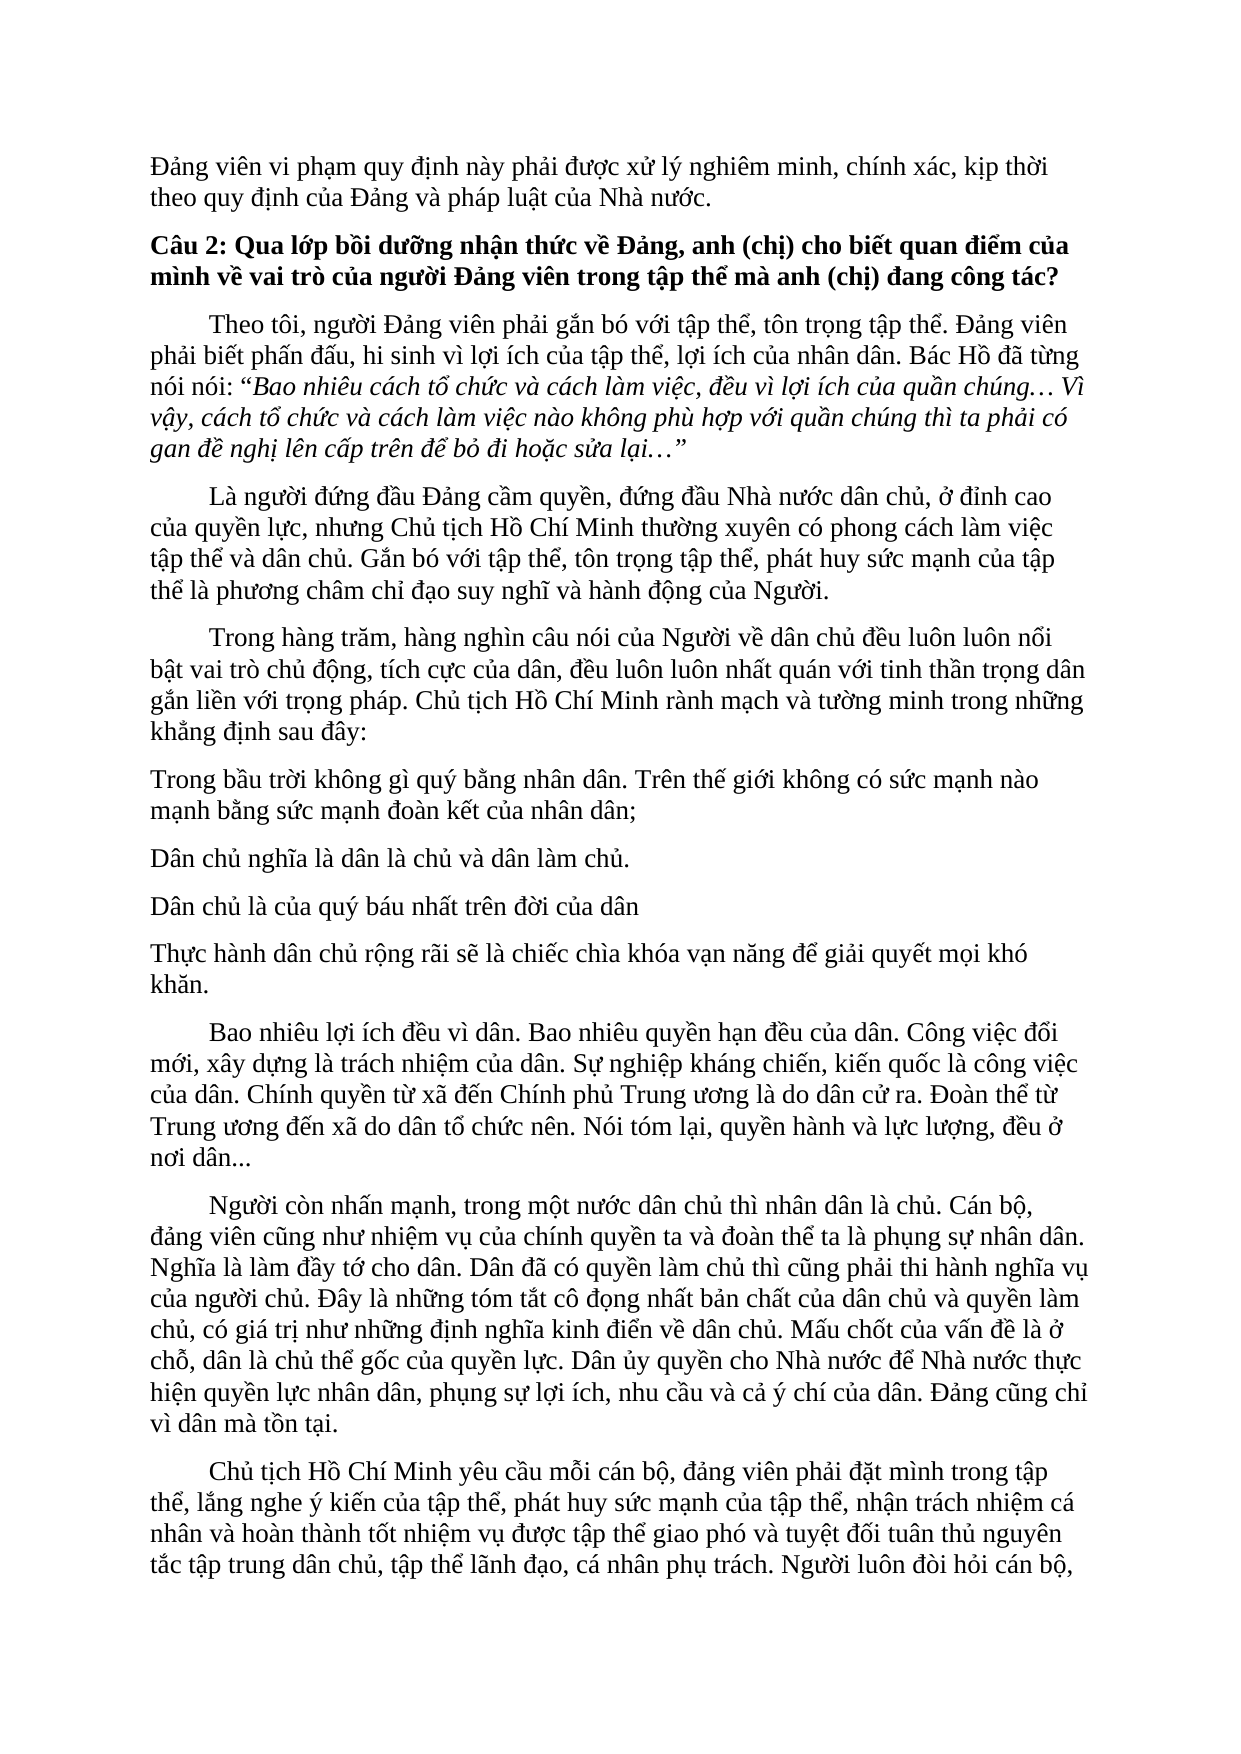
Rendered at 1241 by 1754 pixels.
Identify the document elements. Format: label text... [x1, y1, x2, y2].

text Trong bầu trời không gì quý bằng nhân dân. Trên thế giới không có sức mạnh nào mạnh bằng sức mạnh đoàn kết của nhân dân; [150, 763, 1090, 825]
text Dân chủ nghĩa là dân là chủ và dân làm chủ. [150, 842, 1090, 873]
text Dân chủ là của quý báu nhất trên đời của dân [150, 889, 1090, 921]
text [150, 1454, 1090, 1579]
text Thực hành dân chủ rộng rãi sẽ là chiếc chìa khóa vạn năng để giải quyết mọi khó khăn. [150, 937, 1090, 1000]
text Trong hàng trăm, hàng nghìn câu nói của Người về dân chủ đều luôn luôn nổi bật vai trò chủ động, tích cực của dân, đều luôn luôn nhất quán với tinh thần trọng dân gắn liền với trọng pháp. Chủ tịch Hồ Chí Minh rành mạch và tường minh trong những khẳng định sau đây: [150, 622, 1090, 746]
text Là người đứng đầu Đảng cầm quyền, đứng đầu Nhà nước dân chủ, ở đỉnh cao của quyền lực, nhưng Chủ tịch Hồ Chí Minh thường xuyên có phong cách làm việc tập thể và dân chủ. Gắn bó với tập thể, tôn trọng tập thể, phát huy sức mạnh của tập thể là phương châm chỉ đạo suy nghĩ và hành động của Người. [150, 480, 1090, 605]
text Bao nhiêu lợi ích đều vì dân. Bao nhiêu quyền hạn đều của dân. Công việc đổi mới, xây dựng là trách nhiệm của dân. Sự nghiệp kháng chiến, kiến quốc là công việc của dân. Chính quyền từ xã đến Chính phủ Trung ương là do dân cử ra. Đoàn thể từ Trung ương đến xã do dân tổ chức nên. Nói tóm lại, quyền hành và lực lượng, đều ở nơi dân... [150, 1016, 1090, 1172]
text Câu 2: Qua lớp bồi dưỡng nhận thức về Đảng, anh (chị) cho biết quan điểm của mình về vai trò của người Đảng viên trong tập thể mà anh (chị) đang công tác? [150, 229, 1090, 291]
text Theo tôi, người Đảng viên phải gắn bó với tập thể, tôn trọng tập thể. Đảng viên phải biết phấn đấu, hi sinh vì lợi ích của tập thể, lợi ích của nhân dân. Bác Hồ đã từng nói nói: “Bao nhiêu cách tổ chức và cách làm việc, đều vì lợi ích của quần chúng… Vì vậy, cách tổ chức và cách làm việc nào không phù hợp với quần chúng thì ta phải có gan đề nghị lên cấp trên để bỏ đi hoặc sửa lại…” [150, 308, 1090, 464]
text Người còn nhấn mạnh, trong một nước dân chủ thì nhân dân là chủ. Cán bộ, đảng viên cũng như nhiệm vụ của chính quyền ta và đoàn thể ta là phụng sự nhân dân. Nghĩa là làm đầy tớ cho dân. Dân đã có quyền làm chủ thì cũng phải thi hành nghĩa vụ của người chủ. Đây là những tóm tắt cô đọng nhất bản chất của dân chủ và quyền làm chủ, có giá trị như những định nghĩa kinh điển về dân chủ. Mấu chốt của vấn đề là ở chỗ, dân là chủ thể gốc của quyền lực. Dân ủy quyền cho Nhà nước để Nhà nước thực hiện quyền lực nhân dân, phụng sự lợi ích, nhu cầu và cả ý chí của dân. Đảng cũng chỉ vì dân mà tồn tại. [150, 1189, 1090, 1438]
text Đảng viên vi phạm quy định này phải được xử lý nghiêm minh, chính xác, kịp thời theo quy định của Đảng và pháp luật của Nhà nước. [150, 150, 1090, 212]
